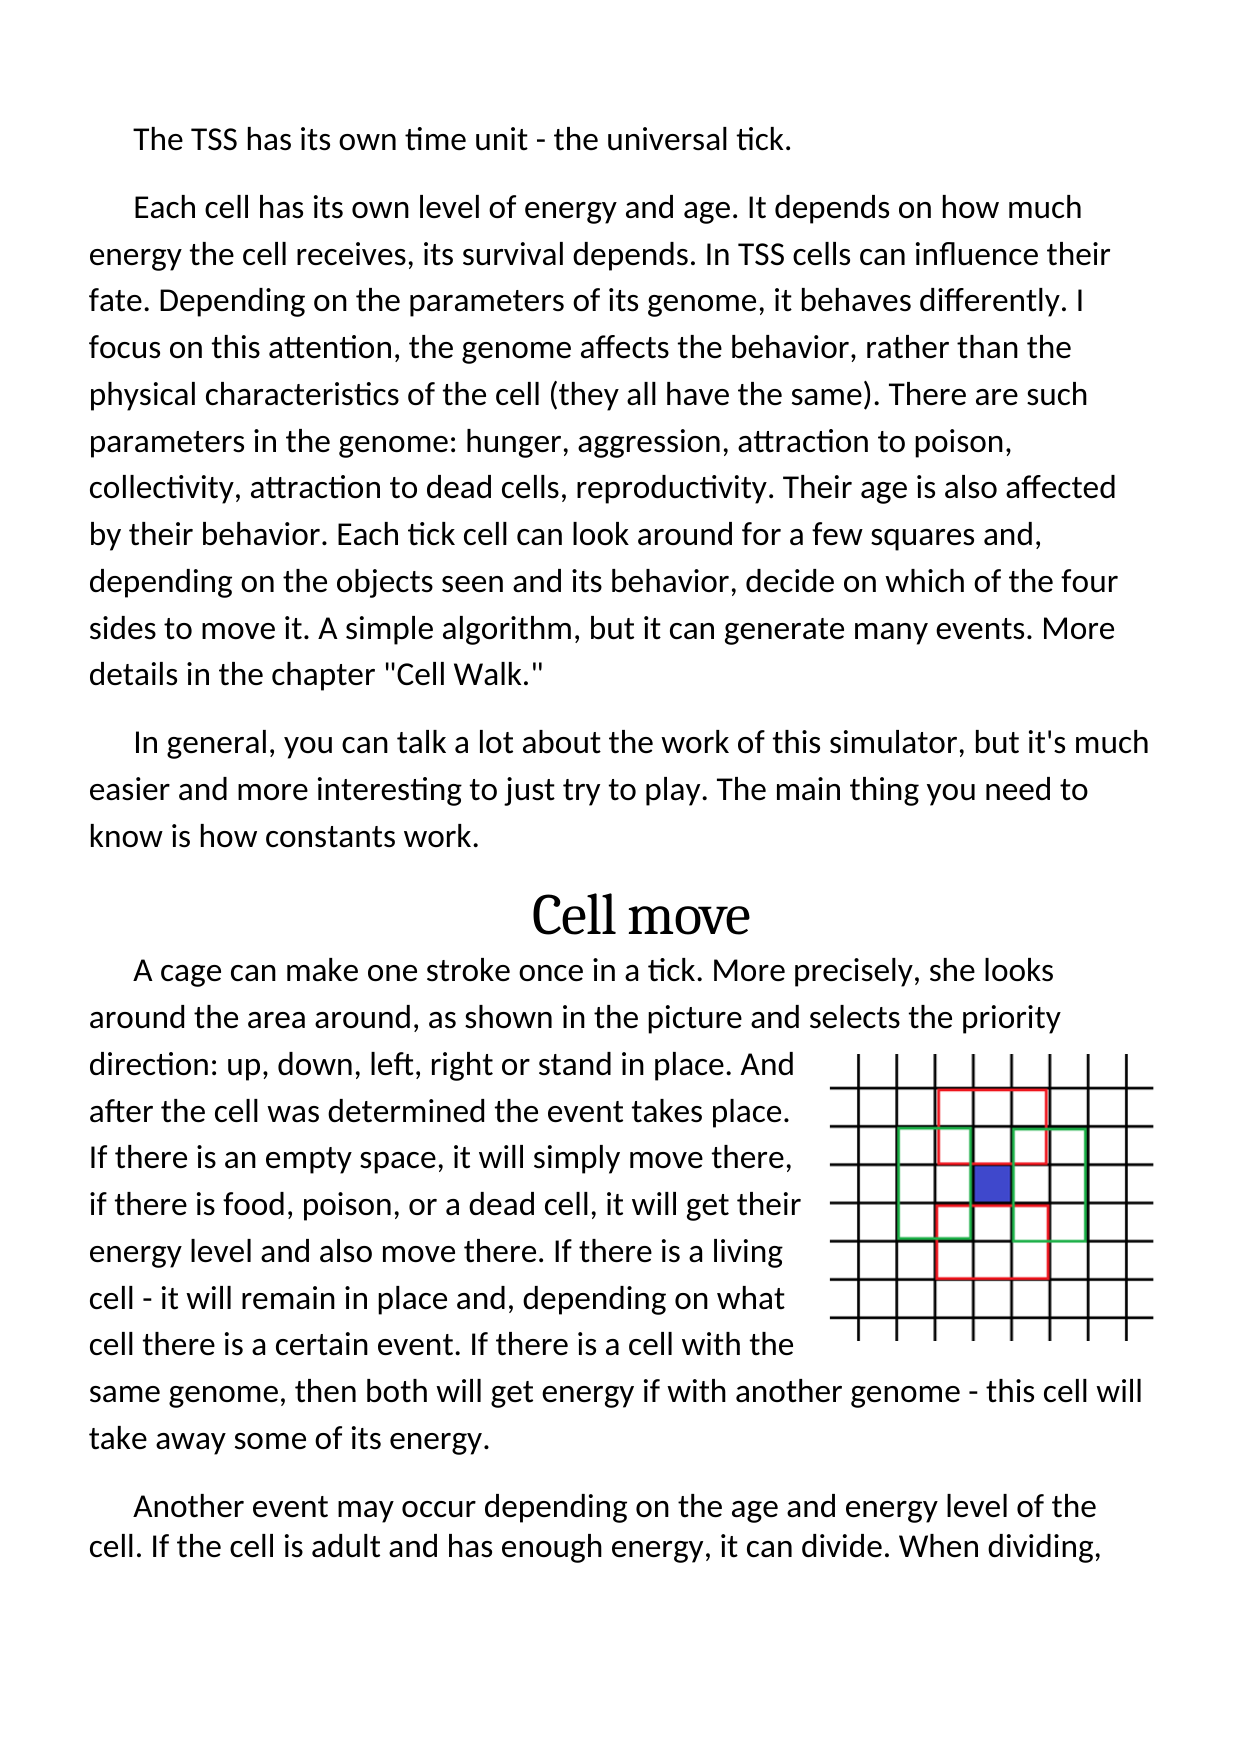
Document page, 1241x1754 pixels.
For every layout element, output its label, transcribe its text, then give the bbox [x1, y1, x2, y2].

text In general, you can talk a lot about the work of this simulator, but it's much easier and more interesting to just try to play. The main thing you need to know is how constants work. [89, 721, 1152, 855]
title Cell move [89, 882, 1152, 949]
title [89, 1484, 1152, 1566]
picture [828, 1054, 1154, 1339]
text Each cell has its own level of energy and age. It depends on how much energy the cell receives, its survival depends. In TSS cells can influence their fate. Depending on the parameters of its genome, it behaves differently. I focus on this attention, the genome affects the behavior, rather than the physical characteristics of the cell (they all have the same). There are such parameters in the genome: hunger, aggression, attraction to poison, collectivity, attraction to dead cells, reproductivity. Their age is also affected by their behavior. Each tick cell can look around for a few squares and, depending on the objects seen and its behavior, decide on which of the four sides to move it. A simple algorithm, but it can generate many events. More details in the chapter "Cell Walk." [89, 186, 1152, 694]
text A cage can make one stroke once in a tick. More precisely, she looks around the area around, as shown in the picture and selects the priority direction: up, down, left, right or stand in place. And after the cell was determined the event takes place. If there is an empty space, it will simply move there, if there is food, poison, or a dead cell, it will get their energy level and also move there. If there is a living cell - it will remain in place and, depending on what cell there is a certain event. If there is a cell with the same genome, then both will get energy if with another genome - this cell will take away some of its energy. [89, 949, 1152, 1458]
text The TSS has its own time unit - the universal tick. [89, 118, 1152, 159]
